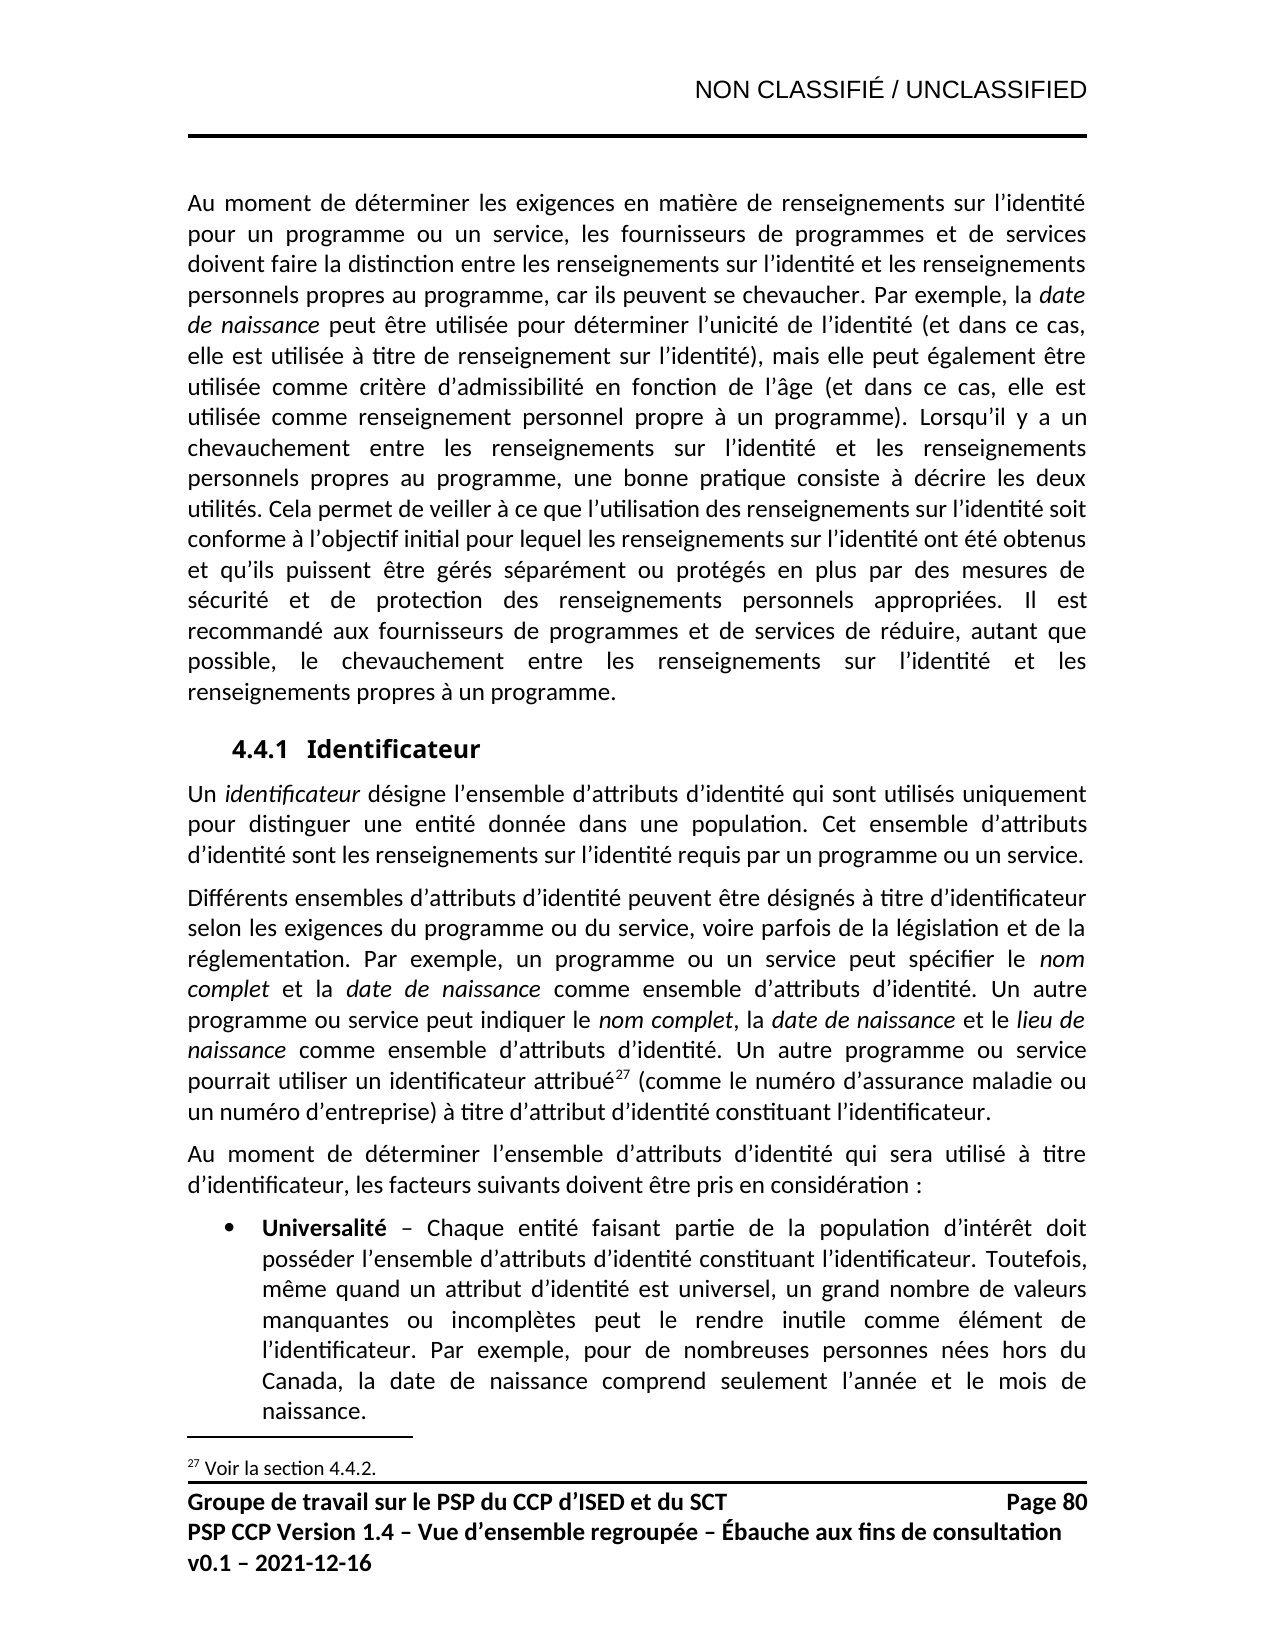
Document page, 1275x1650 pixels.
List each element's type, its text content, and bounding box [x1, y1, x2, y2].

text Un identificateur désigne l’ensemble d’attributs d’identité qui sont utilisés uniquement pour distinguer une entité donnée dans une population. Cet ensemble d’attributs d’identité sont les renseignements sur l’identité requis par un programme ou un service. [187, 778, 1087, 869]
text Différents ensembles d’attributs d’identité peuvent être désignés à titre d’identificateur selon les exigences du programme ou du service, voire parfois de la législation et de la réglementation. Par exemple, un programme ou un service peut spécifier le nom complet et la date de naissance comme ensemble d’attributs d’identité. Un autre programme ou service peut indiquer le nom complet, la date de naissance et le lieu de naissance comme ensemble d’attributs d’identité. Un autre programme ou service pourrait utiliser un identificateur attribué (comme le numéro d’assurance maladie ou un numéro d’entreprise) à titre d’attribut d’identité constituant l’identificateur. [187, 882, 1087, 1126]
subtitle Identificateur [232, 731, 1087, 765]
text Au moment de déterminer les exigences en matière de renseignements sur l’identité pour un programme ou un service, les fournisseurs de programmes et de services doivent faire la distinction entre les renseignements sur l’identité et les renseignements personnels propres au programme, car ils peuvent se chevaucher. Par exemple, la date de naissance peut être utilisée pour déterminer l’unicité de l’identité (et dans ce cas, elle est utilisée à titre de renseignement sur l’identité), mais elle peut également être utilisée comme critère d’admissibilité en fonction de l’âge (et dans ce cas, elle est utilisée comme renseignement personnel propre à un programme). Lorsqu’il y a un chevauchement entre les renseignements sur l’identité et les renseignements personnels propres au programme, une bonne pratique consiste à décrire les deux utilités. Cela permet de veiller à ce que l’utilisation des renseignements sur l’identité soit conforme à l’objectif initial pour lequel les renseignements sur l’identité ont été obtenus et qu’ils puissent être gérés séparément ou protégés en plus par des mesures de sécurité et de protection des renseignements personnels appropriées. Il est recommandé aux fournisseurs de programmes et de services de réduire, autant que possible, le chevauchement entre les renseignements sur l’identité et les renseignements propres à un programme. [187, 187, 1087, 706]
text Au moment de déterminer l’ensemble d’attributs d’identité qui sera utilisé à titre d’identificateur, les facteurs suivants doivent être pris en considération : [187, 1139, 1087, 1200]
list Universalité – Chaque entité faisant partie de la population d’intérêt doit posséder l’ensemble d’attributs d’identité constituant l’identificateur. Toutefois, même quand un attribut d’identité est universel, un grand nombre de valeurs manquantes ou incomplètes peut le rendre inutile comme élément de l’identificateur. Par exemple, pour de nombreuses personnes nées hors du Canada, la date de naissance comprend seulement l’année et le mois de naissance. [225, 1212, 1087, 1426]
